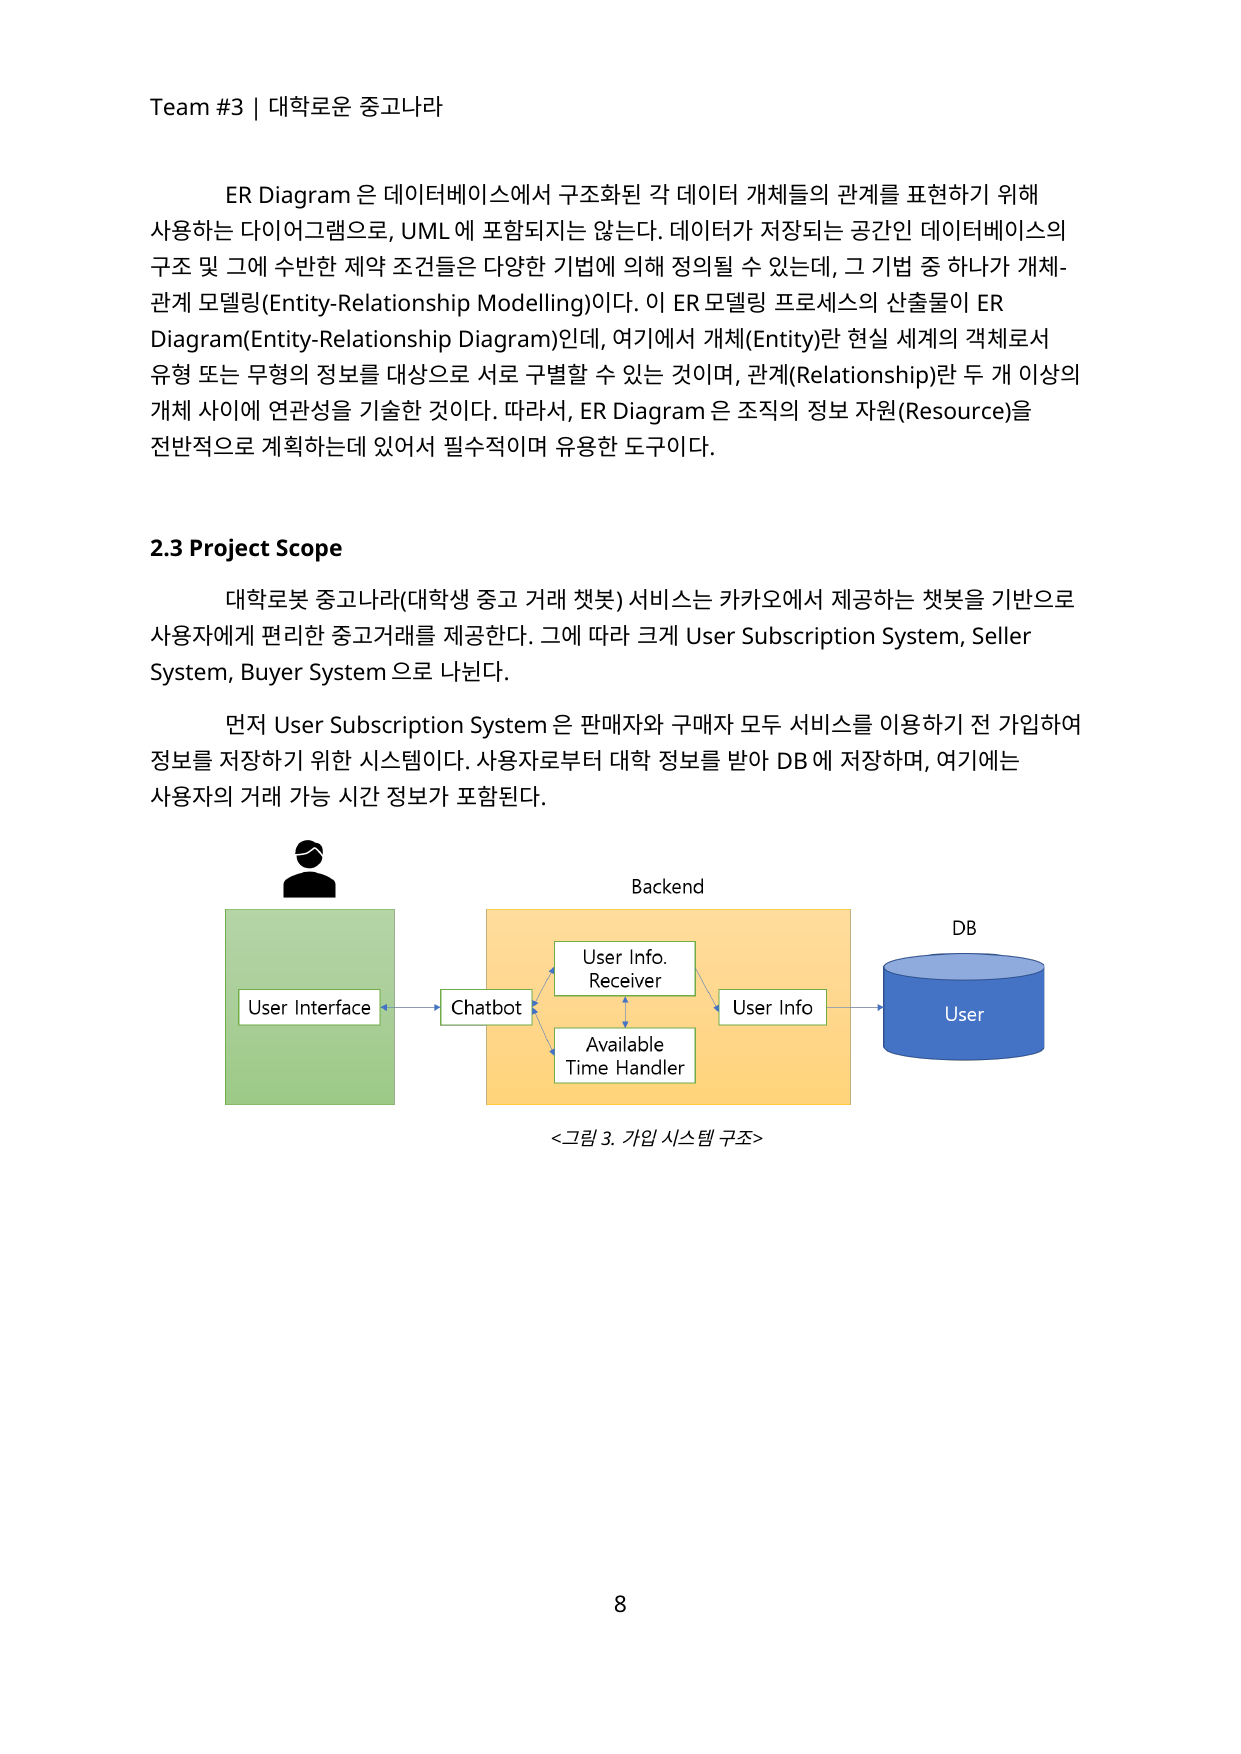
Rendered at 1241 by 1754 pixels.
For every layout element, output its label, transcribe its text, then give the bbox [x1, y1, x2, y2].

text 먼저 User Subscription System은 판매자와 구매자 모두 서비스를 이용하기 전 가입하여 정보를 저장하기 위한 시스템이다. 사용자로부터 대학 정보를 받아 DB에 저장하며, 여기에는 사용자의 거래 가능 시간 정보가 포함된다. [150, 707, 1090, 812]
text 대학로봇 중고나라(대학생 중고 거래 챗봇) 서비스는 카카오에서 제공하는 챗봇을 기반으로 사용자에게 편리한 중고거래를 제공한다. 그에 따라 크게 User Subscription System, Seller System, Buyer System으로 나뉜다. [150, 582, 1090, 687]
text ER Diagram은 데이터베이스에서 구조화된 각 데이터 개체들의 관계를 표현하기 위해 사용하는 다이어그램으로, UML에 포함되지는 않는다. 데이터가 저장되는 공간인 데이터베이스의 구조 및 그에 수반한 제약 조건들은 다양한 기법에 의해 정의될 수 있는데, 그 기법 중 하나가 개체- 관계 모델링(Entity-Relationship Modelling)이다. 이 ER모델링 프로세스의 산출물이 ER Diagram(Entity-Relationship Diagram)인데, 여기에서 개체(Entity)란 현실 세계의 객체로서 유형 또는 무형의 정보를 대상으로 서로 구별할 수 있는 것이며, 관계(Relationship)란 두 개 이상의 개체 사이에 연관성을 기술한 것이다. 따라서, ER Diagram은 조직의 정보 자원(Resource)을 전반적으로 계획하는데 있어서 필수적이며 유용한 도구이다. [150, 177, 1090, 462]
picture [225, 831, 1045, 1105]
text 2.3 Project Scope [150, 532, 1090, 563]
text <그림 3. 가입 시스템 구조> [225, 1124, 1090, 1151]
